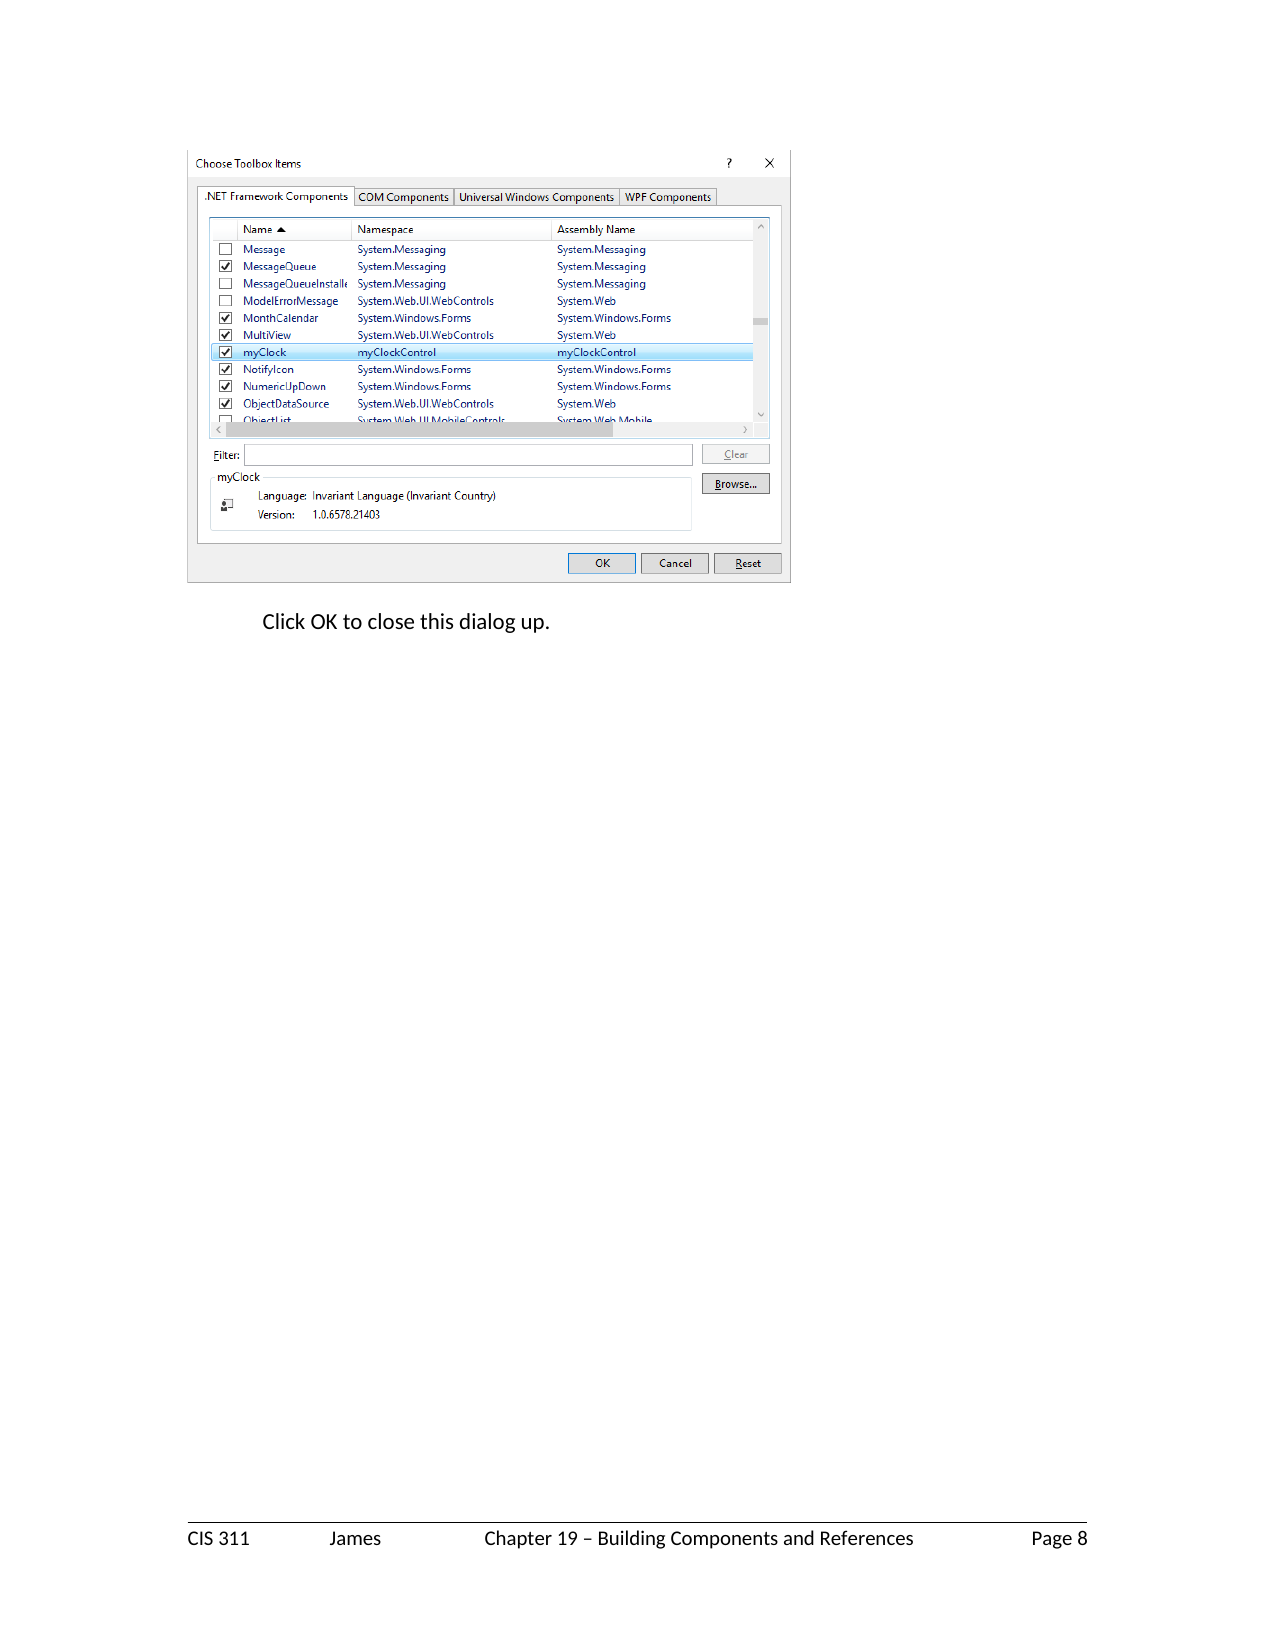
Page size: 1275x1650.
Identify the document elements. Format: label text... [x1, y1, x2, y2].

picture [187, 150, 791, 583]
text Click OK to close this dialog up. [187, 607, 1087, 635]
